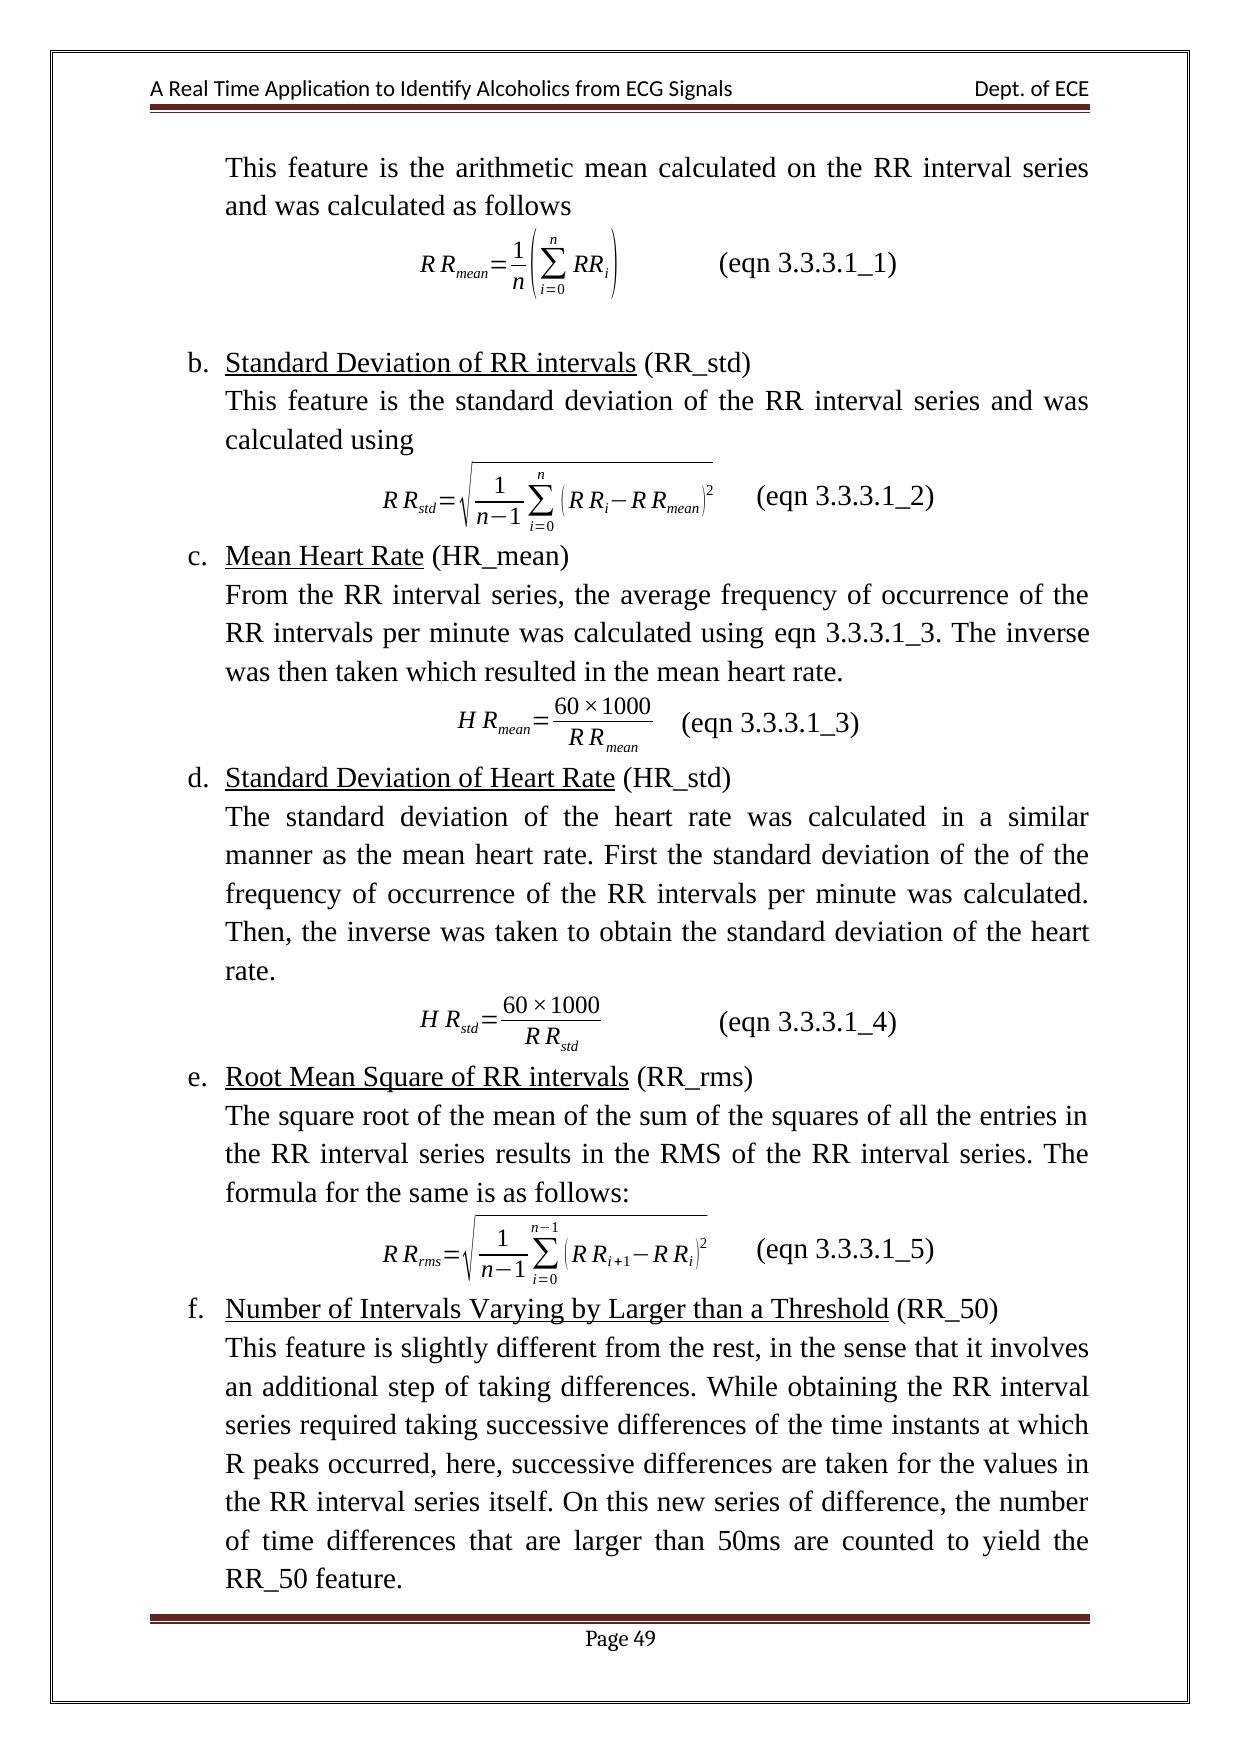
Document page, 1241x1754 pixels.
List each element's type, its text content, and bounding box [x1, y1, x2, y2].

list (eqn 3.3.3.1_4) [225, 992, 1090, 1054]
list (eqn 3.3.3.1_1) [225, 227, 1090, 301]
list Standard Deviation of RR intervals (RR_std) [187, 345, 1090, 378]
list From the RR interval series, the average frequency of occurrence of the RR intervals per minute was calculated using eqn 3.3.3.1_3. The inverse was then taken which resulted in the mean heart rate. [225, 577, 1090, 688]
list Standard Deviation of Heart Rate (HR_std) [187, 760, 1090, 794]
list This feature is slightly different from the rest, in the sense that it involves an additional step of taking differences. While obtaining the RR interval series required taking successive differences of the time instants at which R peaks occurred, here, successive differences are taken for the values in the RR interval series itself. On this new series of difference, the number of time differences that are larger than 50ms are counted to yield the RR_50 feature. [225, 1330, 1090, 1595]
list This feature is the arithmetic mean calculated on the RR interval series and was calculated as follows [225, 150, 1090, 222]
list The standard deviation of the heart rate was calculated in a similar manner as the mean heart rate. First the standard deviation of the of the frequency of occurrence of the RR intervals per minute was calculated. Then, the inverse was taken to obtain the standard deviation of the heart rate. [225, 799, 1090, 987]
list (eqn 3.3.3.1_3) [225, 693, 1090, 755]
list (eqn 3.3.3.1_2) [225, 461, 1090, 533]
list Root Mean Square of RR intervals (RR_rms) [187, 1059, 1090, 1093]
list Mean Heart Rate (HR_mean) [187, 538, 1090, 572]
list This feature is the standard deviation of the RR interval series and was calculated using [225, 383, 1090, 456]
list The square root of the mean of the sum of the squares of all the entries in the RR interval series results in the RMS of the RR interval series. The formula for the same is as follows: [225, 1098, 1090, 1208]
list (eqn 3.3.3.1_5) [225, 1213, 1090, 1287]
list Number of Intervals Varying by Larger than a Threshold (RR_50) [187, 1292, 1090, 1325]
